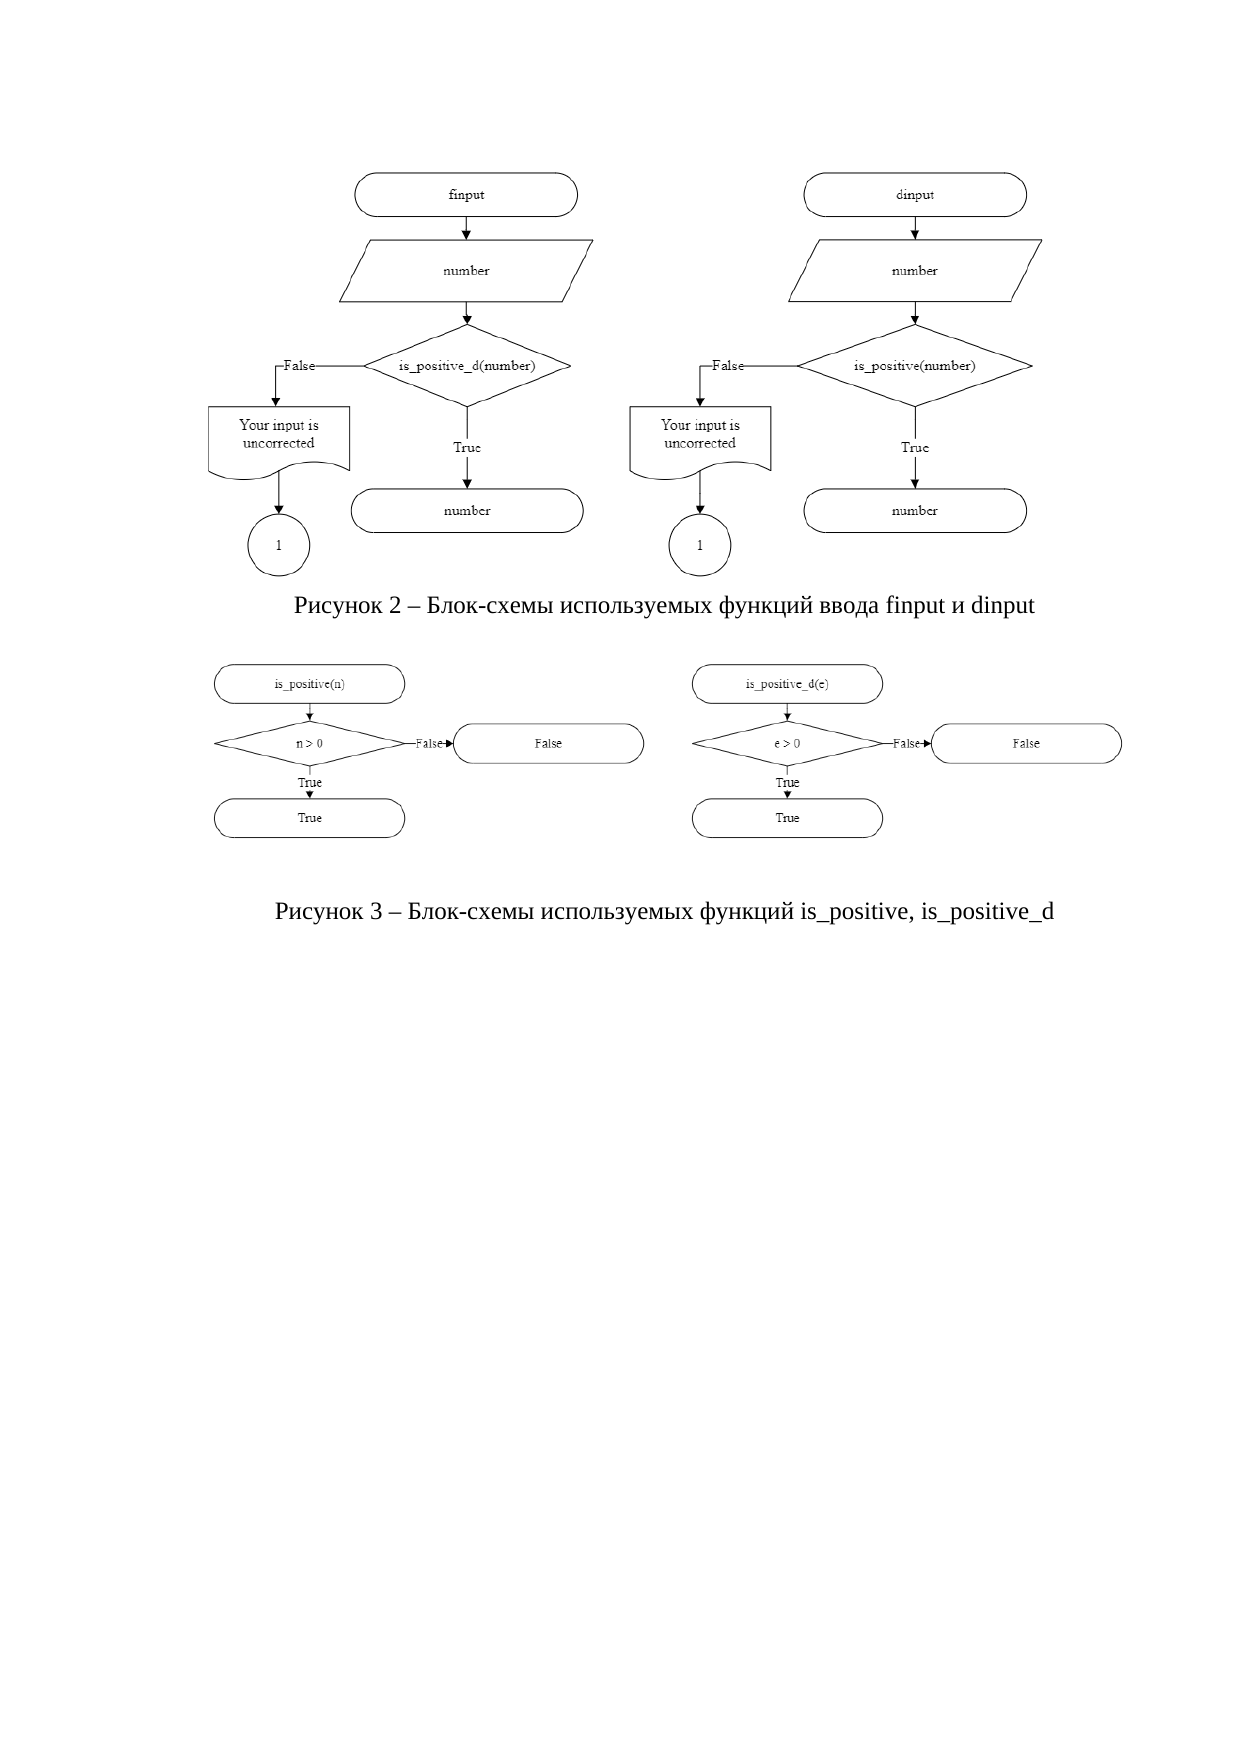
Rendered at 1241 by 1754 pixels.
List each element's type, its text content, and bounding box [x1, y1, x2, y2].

picture [177, 149, 1153, 589]
text Рисунок 2 – Блок-схемы используемых функций ввода finput и dinput [177, 591, 1152, 619]
text Рисунок 3 – Блок-схемы используемых функций is_positive, is_positive_d [177, 896, 1152, 925]
